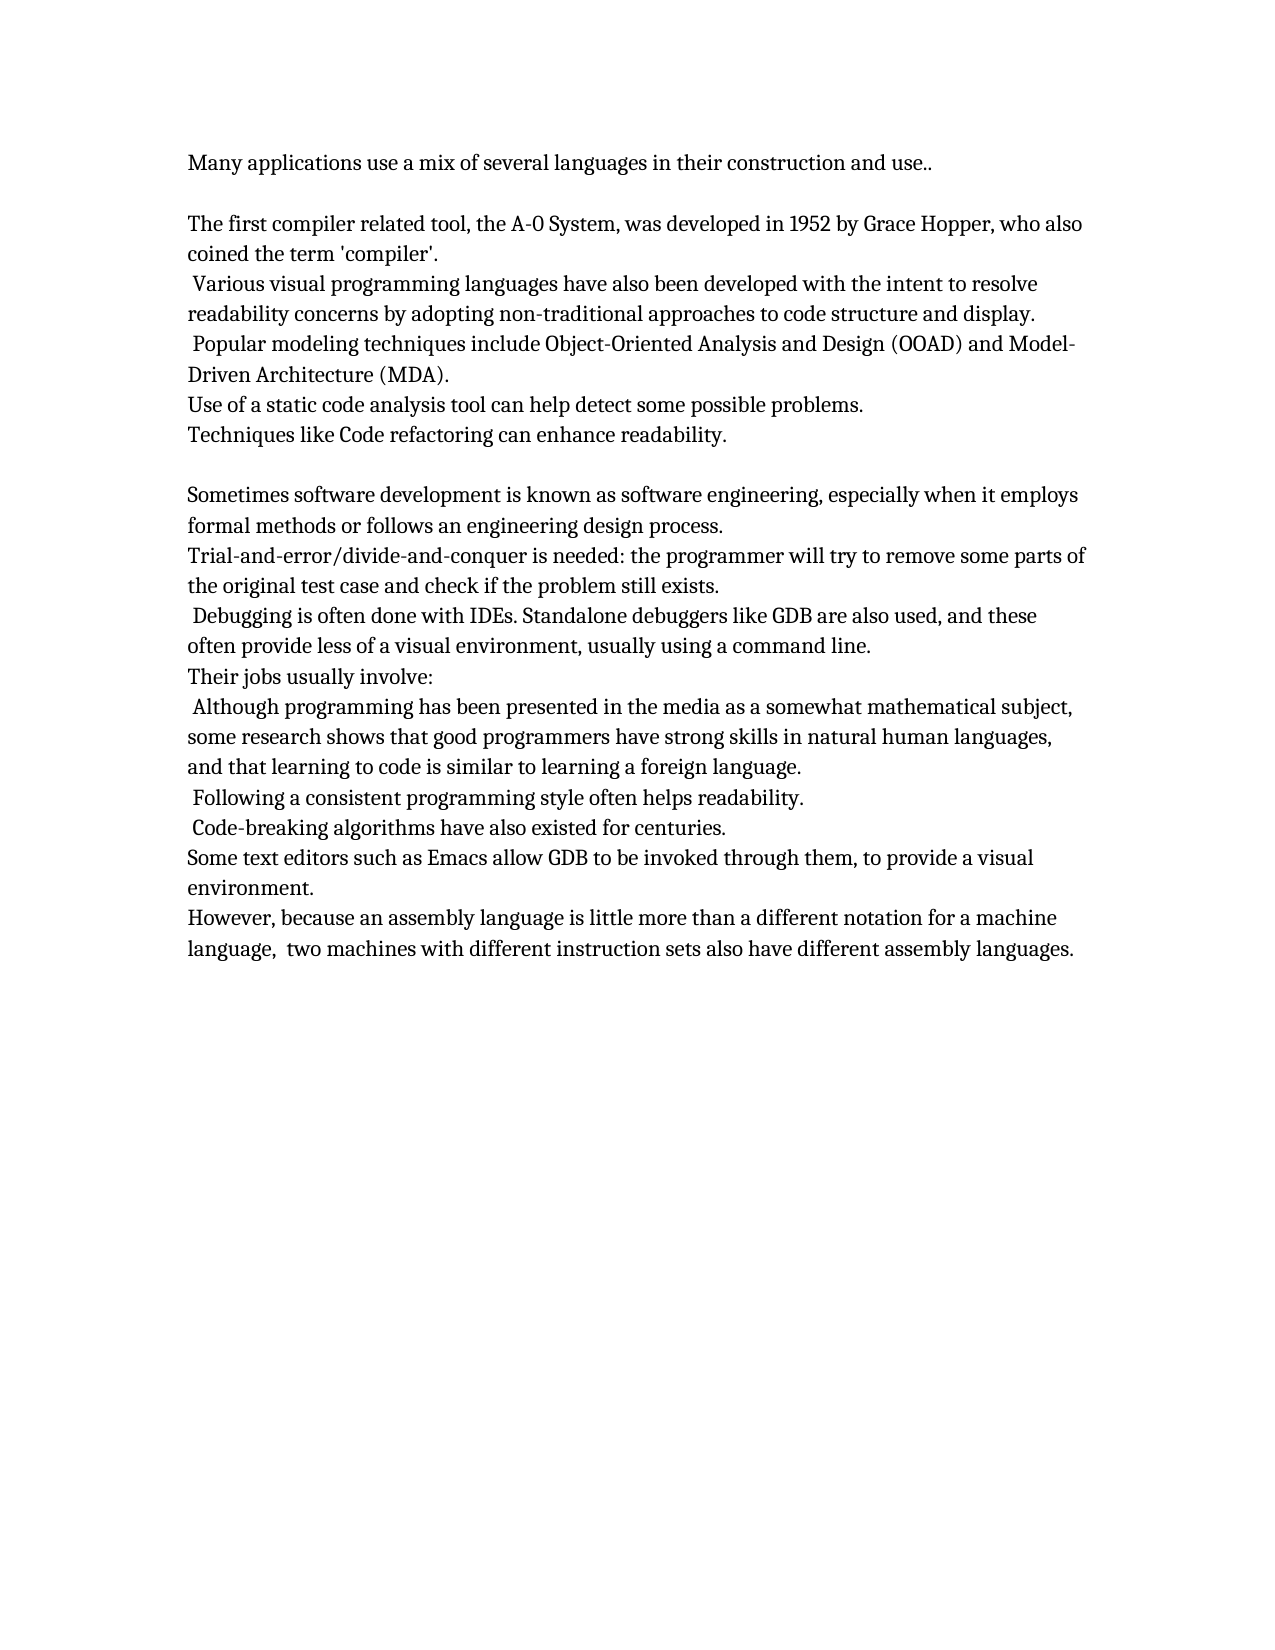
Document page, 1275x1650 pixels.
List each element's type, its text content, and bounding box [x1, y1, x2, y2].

text Many applications use a mix of several languages in their construction and use.. The first compiler related tool, the A-0 System, was developed in 1952 by Grace Hopper, who also coined the term 'compiler'. Various visual programming languages have also been developed with the intent to resolve readability concerns by adopting non-traditional approaches to code structure and display. Popular modeling techniques include Object-Oriented Analysis and Design (OOAD) and Model-Driven Architecture (MDA). Use of a static code analysis tool can help detect some possible problems. Techniques like Code refactoring can enhance readability. Sometimes software development is known as software engineering, especially when it employs formal methods or follows an engineering design process. Trial-and-error/divide-and-conquer is needed: the programmer will try to remove some parts of the original test case and check if the problem still exists. Debugging is often done with IDEs. Standalone debuggers like GDB are also used, and these often provide less of a visual environment, usually using a command line. Their jobs usually involve: Although programming has been presented in the media as a somewhat mathematical subject, some research shows that good programmers have strong skills in natural human languages, and that learning to code is similar to learning a foreign language. Following a consistent programming style often helps readability. Code-breaking algorithms have also existed for centuries. Some text editors such as Emacs allow GDB to be invoked through them, to provide a visual environment. However, because an assembly language is little more than a different notation for a machine language, two machines with different instruction sets also have different assembly languages. [187, 150, 1087, 962]
